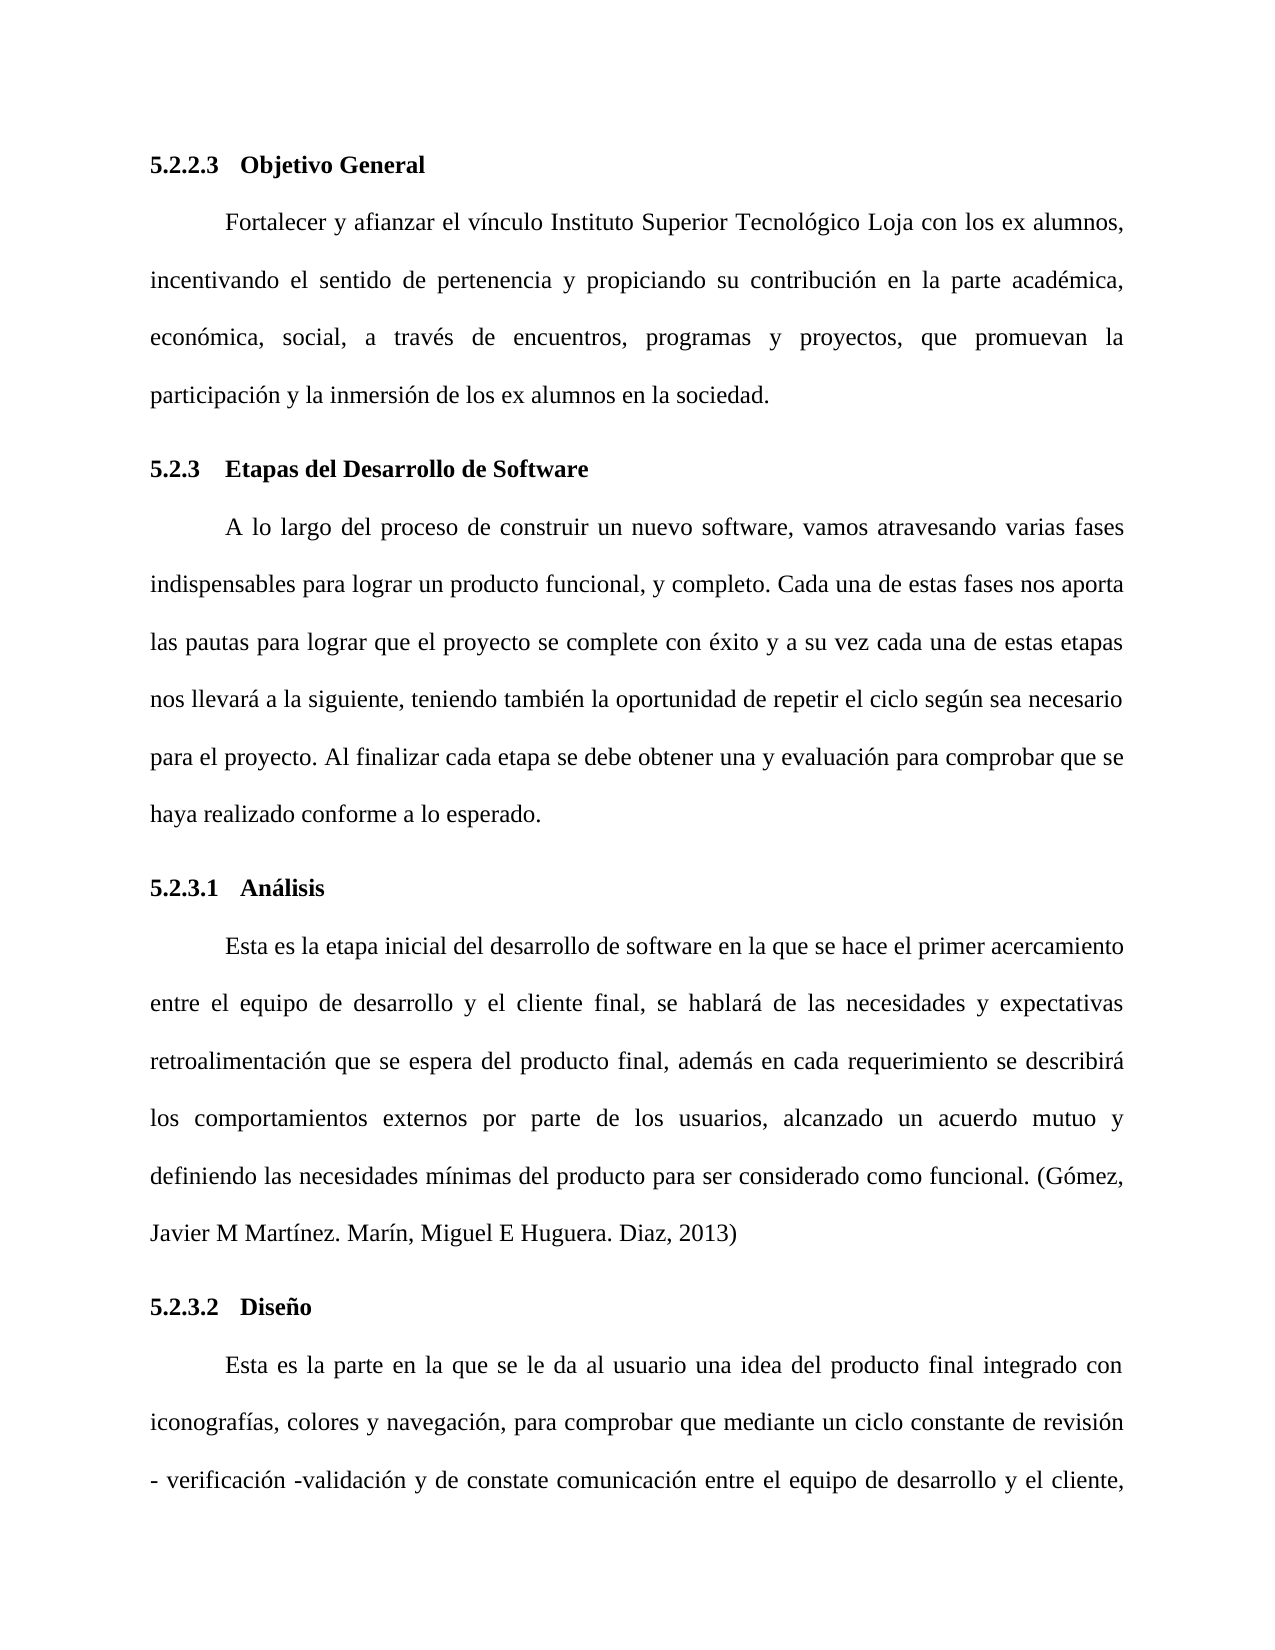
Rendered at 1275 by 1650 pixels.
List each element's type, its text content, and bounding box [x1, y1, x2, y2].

subtitle Objetivo General [150, 150, 1125, 179]
text Fortalecer y afianzar el vínculo Instituto Superior Tecnológico Loja con los ex alumnos, incentivando el sentido de pertenencia y propiciando su contribución en la parte académica, económica, social, a través de encuentros, programas y proyectos, que promuevan la participación y la inmersión de los ex alumnos en la sociedad. [150, 207, 1125, 409]
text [150, 1350, 1125, 1494]
text Esta es la etapa inicial del desarrollo de software en la que se hace el primer acercamiento entre el equipo de desarrollo y el cliente final, se hablará de las necesidades y expectativas retroalimentación que se espera del producto final, además en cada requerimiento se describirá los comportamientos externos por parte de los usuarios, alcanzado un acuerdo mutuo y definiendo las necesidades mínimas del producto para ser considerado como funcional. (Gómez, Javier M Martínez. Marín, Miguel E Huguera. Diaz, 2013) [150, 931, 1125, 1247]
subtitle Análisis [150, 873, 1125, 902]
subtitle Etapas del Desarrollo de Software [150, 454, 1125, 483]
subtitle Diseño [150, 1292, 1125, 1321]
text A lo largo del proceso de construir un nuevo software, vamos atravesando varias fases indispensables para lograr un producto funcional, y completo. Cada una de estas fases nos aporta las pautas para lograr que el proyecto se complete con éxito y a su vez cada una de estas etapas nos llevará a la siguiente, teniendo también la oportunidad de repetir el ciclo según sea necesario para el proyecto. Al finalizar cada etapa se debe obtener una y evaluación para comprobar que se haya realizado conforme a lo esperado. [150, 512, 1125, 828]
